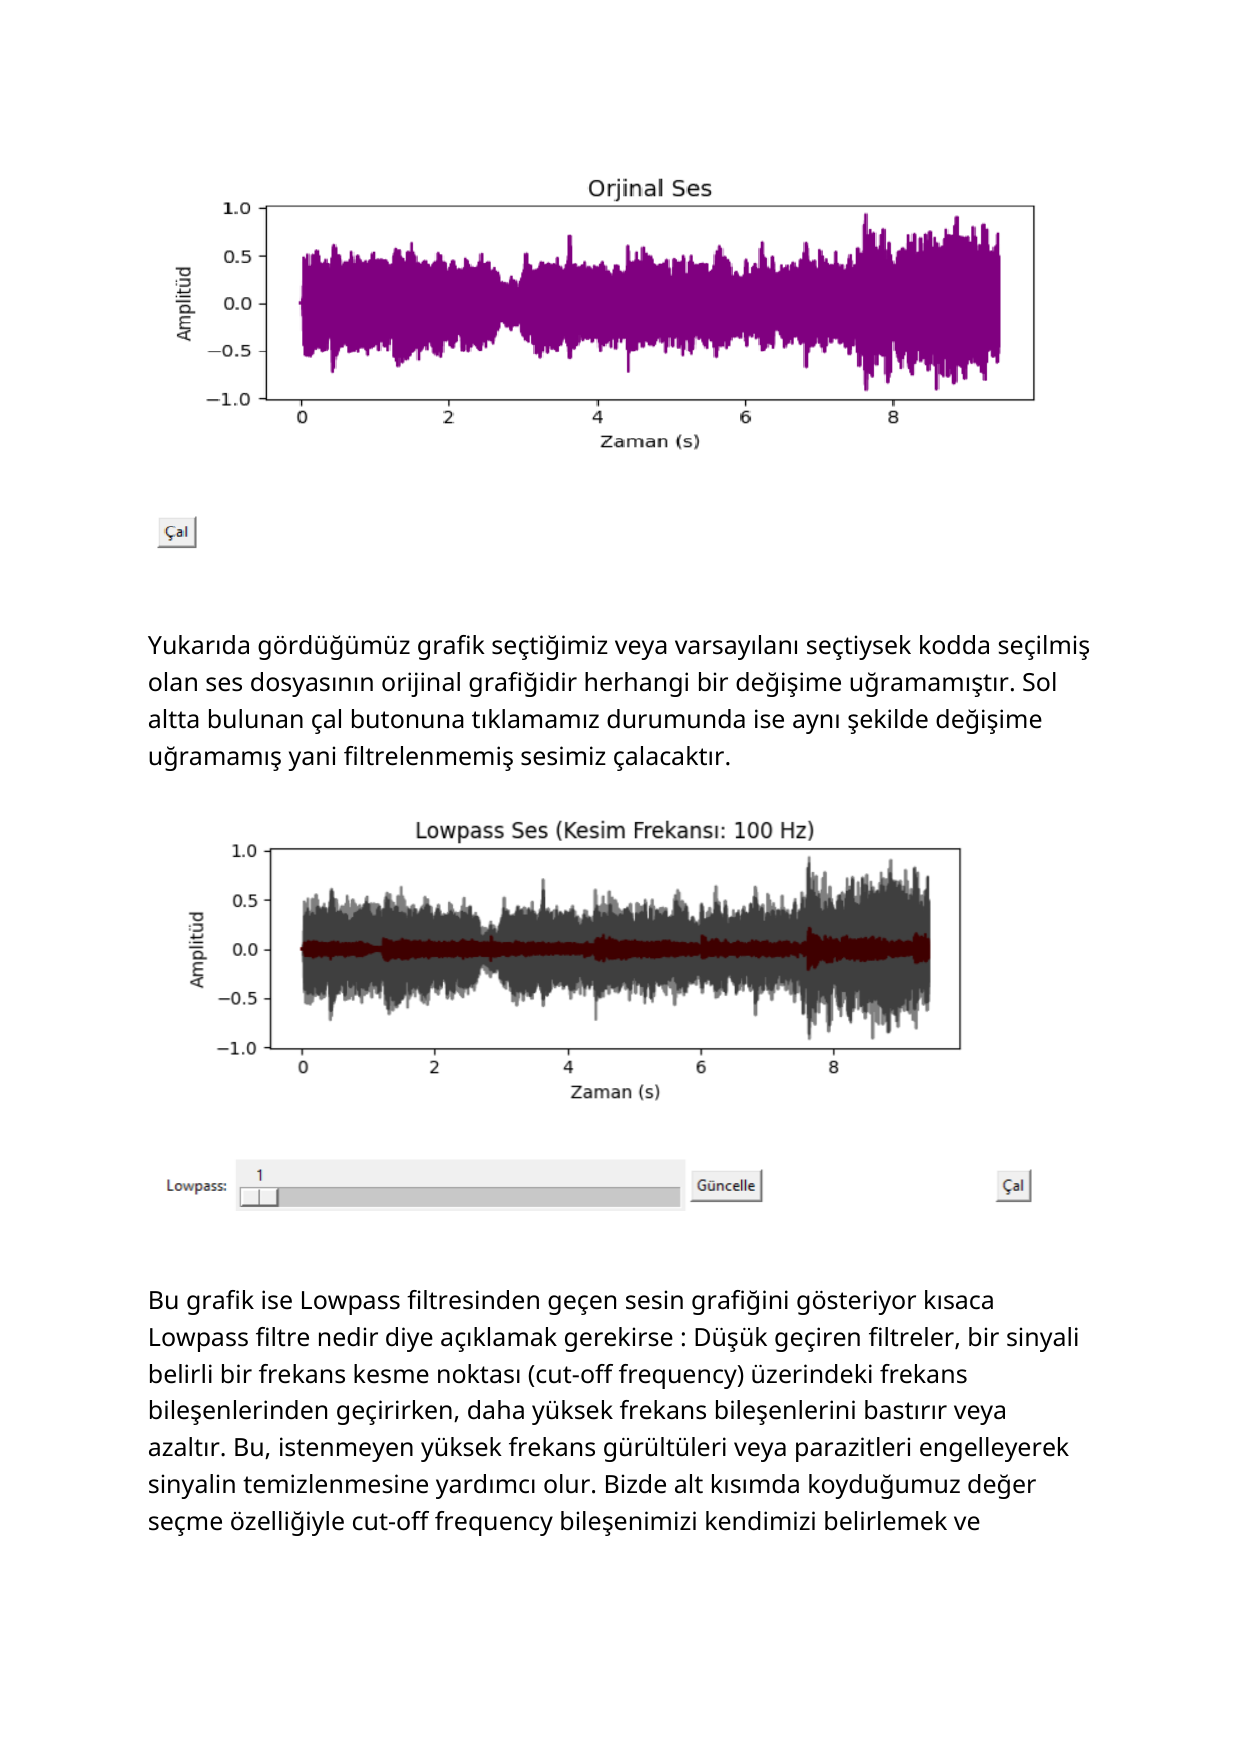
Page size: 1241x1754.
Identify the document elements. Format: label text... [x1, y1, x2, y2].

text Yukarıda gördüğümüz grafik seçtiğimiz veya varsayılanı seçtiysek kodda seçilmiş olan ses dosyasının orijinal grafiğidir herhangi bir değişime uğramamıştır. Sol altta bulunan çal butonuna tıklamamız durumunda ise aynı şekilde değişime uğramamış yani filtrelenmemiş sesimiz çalacaktır. [148, 628, 1093, 772]
picture [147, 147, 1093, 556]
picture [147, 791, 1042, 1211]
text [148, 1283, 1093, 1537]
